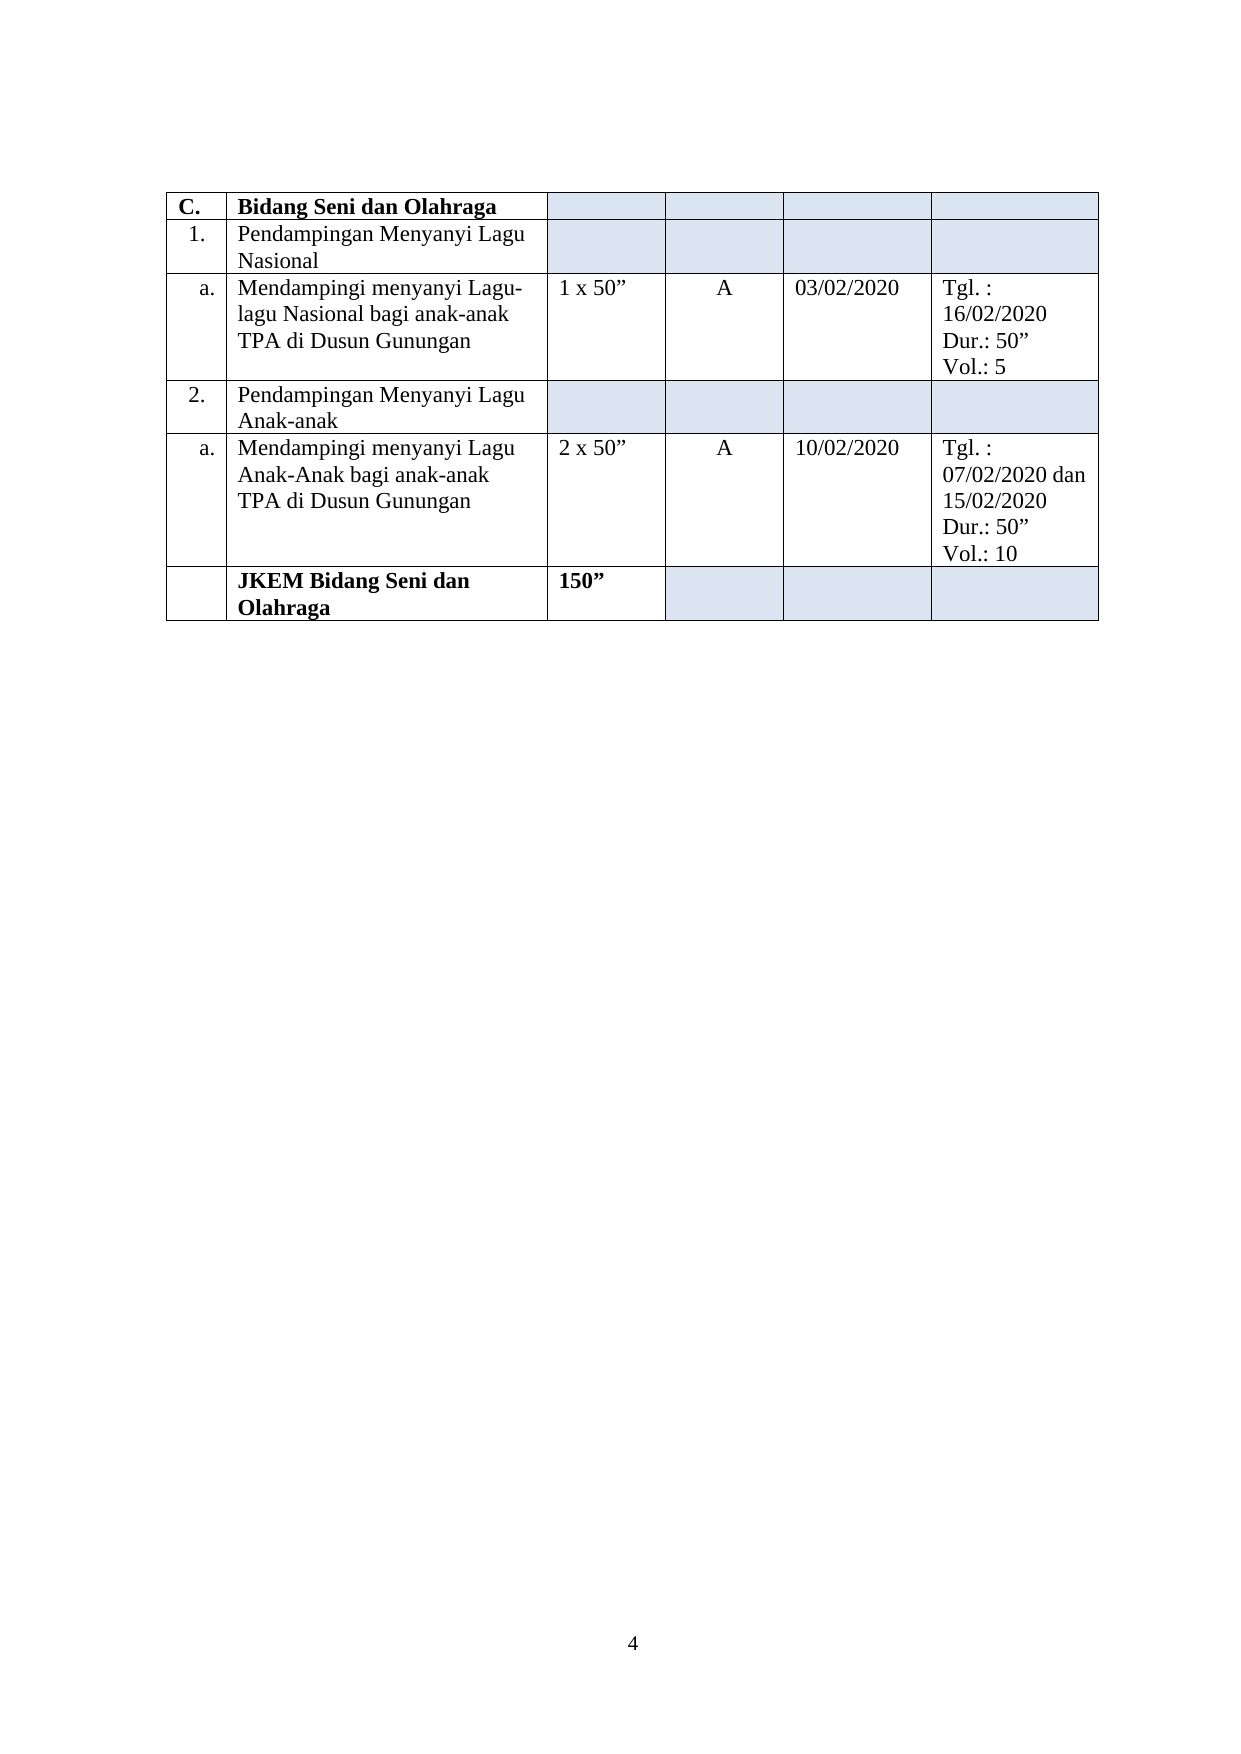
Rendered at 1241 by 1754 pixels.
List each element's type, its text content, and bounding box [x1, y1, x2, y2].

table_cell Tgl. : 07/02/2020 dan 15/02/2020 Dur.: 50” Vol.: 10 [932, 434, 1098, 566]
table_cell a. [167, 434, 226, 566]
table_cell C. [167, 193, 226, 219]
table_cell [666, 220, 783, 273]
table_cell 03/02/2020 [784, 274, 931, 379]
table_cell Pendampingan Menyanyi Lagu Nasional [227, 220, 547, 273]
table_cell 10/02/2020 [784, 434, 931, 566]
table_cell Bidang Seni dan Olahraga [227, 193, 547, 219]
table_cell [932, 193, 1098, 219]
table_cell 2. [167, 381, 226, 433]
table_cell [666, 567, 783, 620]
table_cell A [666, 274, 783, 379]
table_cell [548, 193, 665, 219]
table_cell 150” [548, 567, 665, 620]
table_cell [548, 220, 665, 273]
table_cell Mendampingi menyanyi Lagu-lagu Nasional bagi anak-anak TPA di Dusun Gunungan [227, 274, 547, 379]
table_cell 1. [167, 220, 226, 273]
table_cell Mendampingi menyanyi Lagu Anak-Anak bagi anak-anak TPA di Dusun Gunungan [227, 434, 547, 566]
table_cell [784, 567, 931, 620]
table_cell A [666, 434, 783, 566]
table_cell [784, 193, 931, 219]
table_cell [666, 381, 783, 433]
table_cell [666, 193, 783, 219]
table_cell a. [167, 274, 226, 379]
table_cell 2 x 50” [548, 434, 665, 566]
table_cell [784, 220, 931, 273]
table_cell [548, 381, 665, 433]
table_cell Pendampingan Menyanyi Lagu Anak-anak [227, 381, 547, 433]
table_cell [784, 381, 931, 433]
table_cell 1 x 50” [548, 274, 665, 379]
table_cell JKEM Bidang Seni dan Olahraga [227, 567, 547, 620]
table_cell [932, 220, 1098, 273]
table_cell [932, 381, 1098, 433]
table_cell Tgl. : 16/02/2020 Dur.: 50” Vol.: 5 [932, 274, 1098, 379]
table_cell [932, 567, 1098, 620]
table_cell [167, 567, 226, 620]
